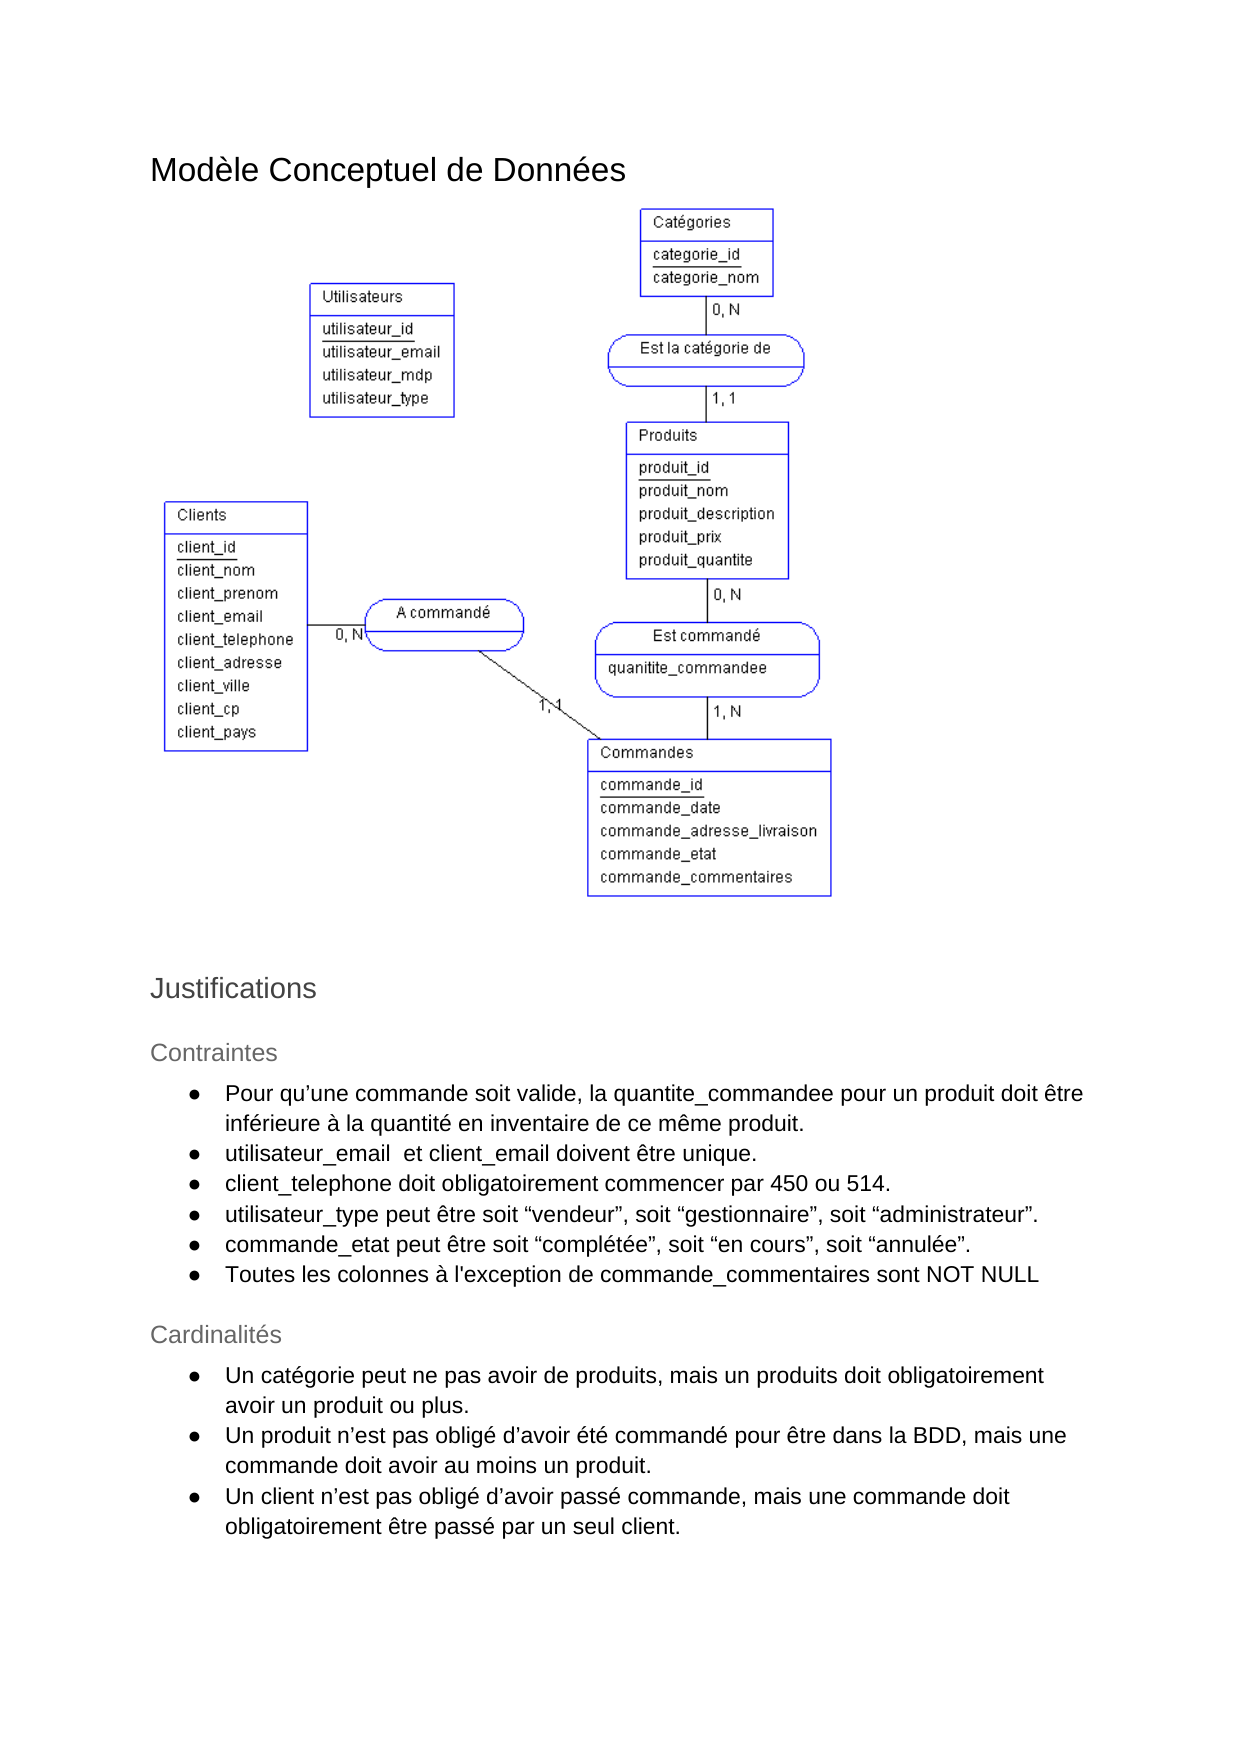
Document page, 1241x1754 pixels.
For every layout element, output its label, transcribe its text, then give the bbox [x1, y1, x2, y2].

list client_telephone doit obligatoirement commencer par 450 ou 514. [187, 1170, 1090, 1197]
subtitle Cardinalités [150, 1320, 1090, 1349]
subtitle Justifications [150, 971, 1090, 1004]
list Un client n’est pas obligé d’avoir passé commande, mais une commande doit obligatoirement être passé par un seul client. [187, 1483, 1090, 1539]
picture [150, 206, 868, 934]
list Un catégorie peut ne pas avoir de produits, mais un produits doit obligatoirement avoir un produit ou plus. [187, 1362, 1090, 1418]
list Pour qu’une commande soit valide, la quantite_commandee pour un produit doit être inférieure à la quantité en inventaire de ce même produit. [187, 1080, 1090, 1136]
list utilisateur_type peut être soit “vendeur”, soit “gestionnaire”, soit “administrateur”. [187, 1201, 1090, 1227]
subtitle Modèle Conceptuel de Données [150, 150, 1090, 188]
subtitle Contraintes [150, 1038, 1090, 1067]
list commande_etat peut être soit “complétée”, soit “en cours”, soit “annulée”. [187, 1231, 1090, 1257]
list Toutes les colonnes à l'exception de commande_commentaires sont NOT NULL [187, 1261, 1090, 1287]
list Un produit n’est pas obligé d’avoir été commandé pour être dans la BDD, mais une commande doit avoir au moins un produit. [187, 1422, 1090, 1479]
list utilisateur_email et client_email doivent être unique. [187, 1140, 1090, 1167]
